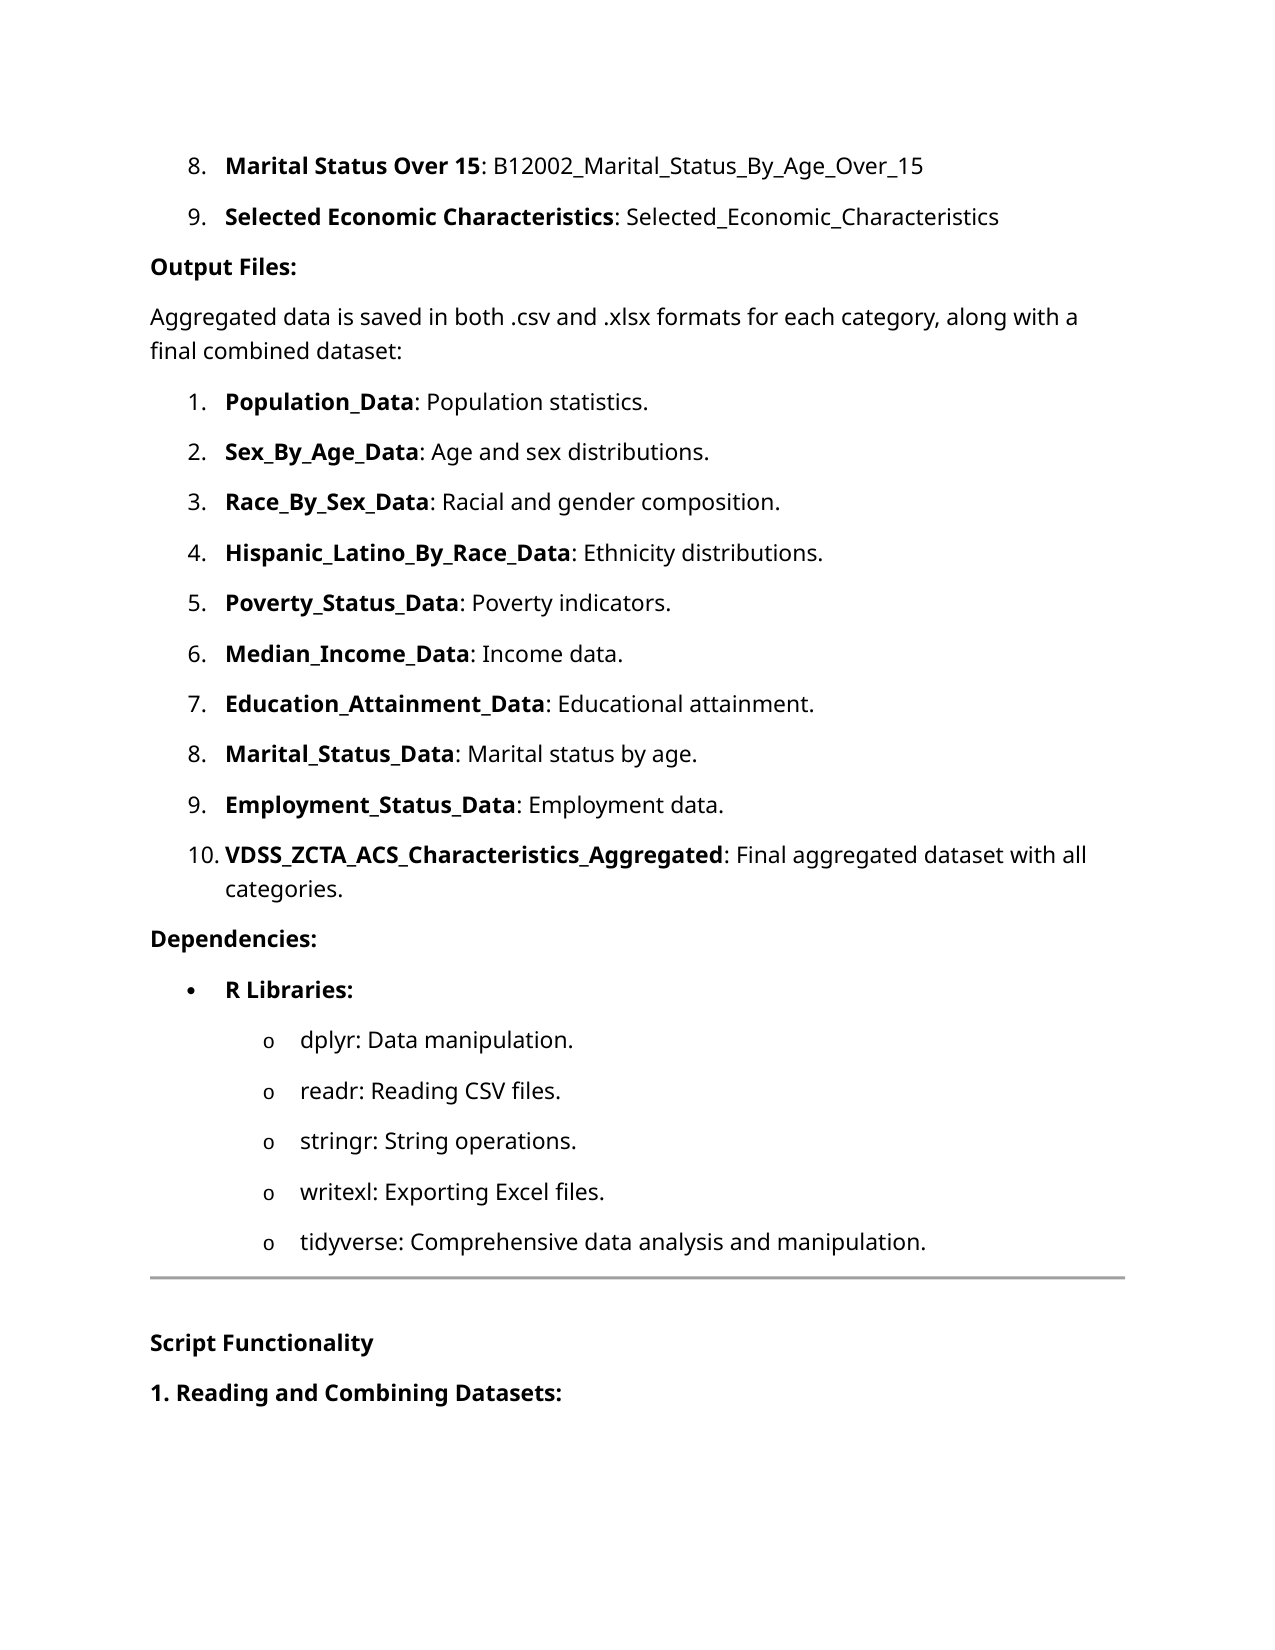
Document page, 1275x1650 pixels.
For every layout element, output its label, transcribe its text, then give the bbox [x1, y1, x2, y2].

list Marital_Status_Data: Marital status by age. [187, 738, 1125, 769]
list tidyverse: Comprehensive data analysis and manipulation. [262, 1226, 1125, 1257]
list Education_Attainment_Data: Educational attainment. [187, 688, 1125, 719]
list stringr: String operations. [262, 1125, 1125, 1156]
list Selected Economic Characteristics: Selected_Economic_Characteristics [187, 200, 1125, 232]
list Employment_Status_Data: Employment data. [187, 789, 1125, 820]
list dplyr: Data manipulation. [262, 1024, 1125, 1055]
text Script Functionality [150, 1327, 1125, 1358]
list Poverty_Status_Data: Poverty indicators. [187, 587, 1125, 618]
list Hispanic_Latino_By_Race_Data: Ethnicity distributions. [187, 537, 1125, 568]
list writexl: Exporting Excel files. [262, 1175, 1125, 1207]
list readr: Reading CSV files. [262, 1074, 1125, 1106]
list Sex_By_Age_Data: Age and sex distributions. [187, 436, 1125, 467]
text Dependencies: [150, 923, 1125, 954]
list Population_Data: Population statistics. [187, 385, 1125, 417]
list VDSS_ZCTA_ACS_Characteristics_Aggregated: Final aggregated dataset with all categories. [187, 839, 1125, 904]
list Marital Status Over 15: B12002_Marital_Status_By_Age_Over_15 [187, 150, 1125, 181]
list Race_By_Sex_Data: Racial and gender composition. [187, 486, 1125, 517]
text Aggregated data is saved in both .csv and .xlsx formats for each category, along with a final combined dataset: [150, 301, 1125, 366]
list R Libraries: [187, 974, 1125, 1005]
text 1. Reading and Combining Datasets: [150, 1377, 1125, 1408]
list Median_Income_Data: Income data. [187, 637, 1125, 669]
text Output Files: [150, 251, 1125, 282]
